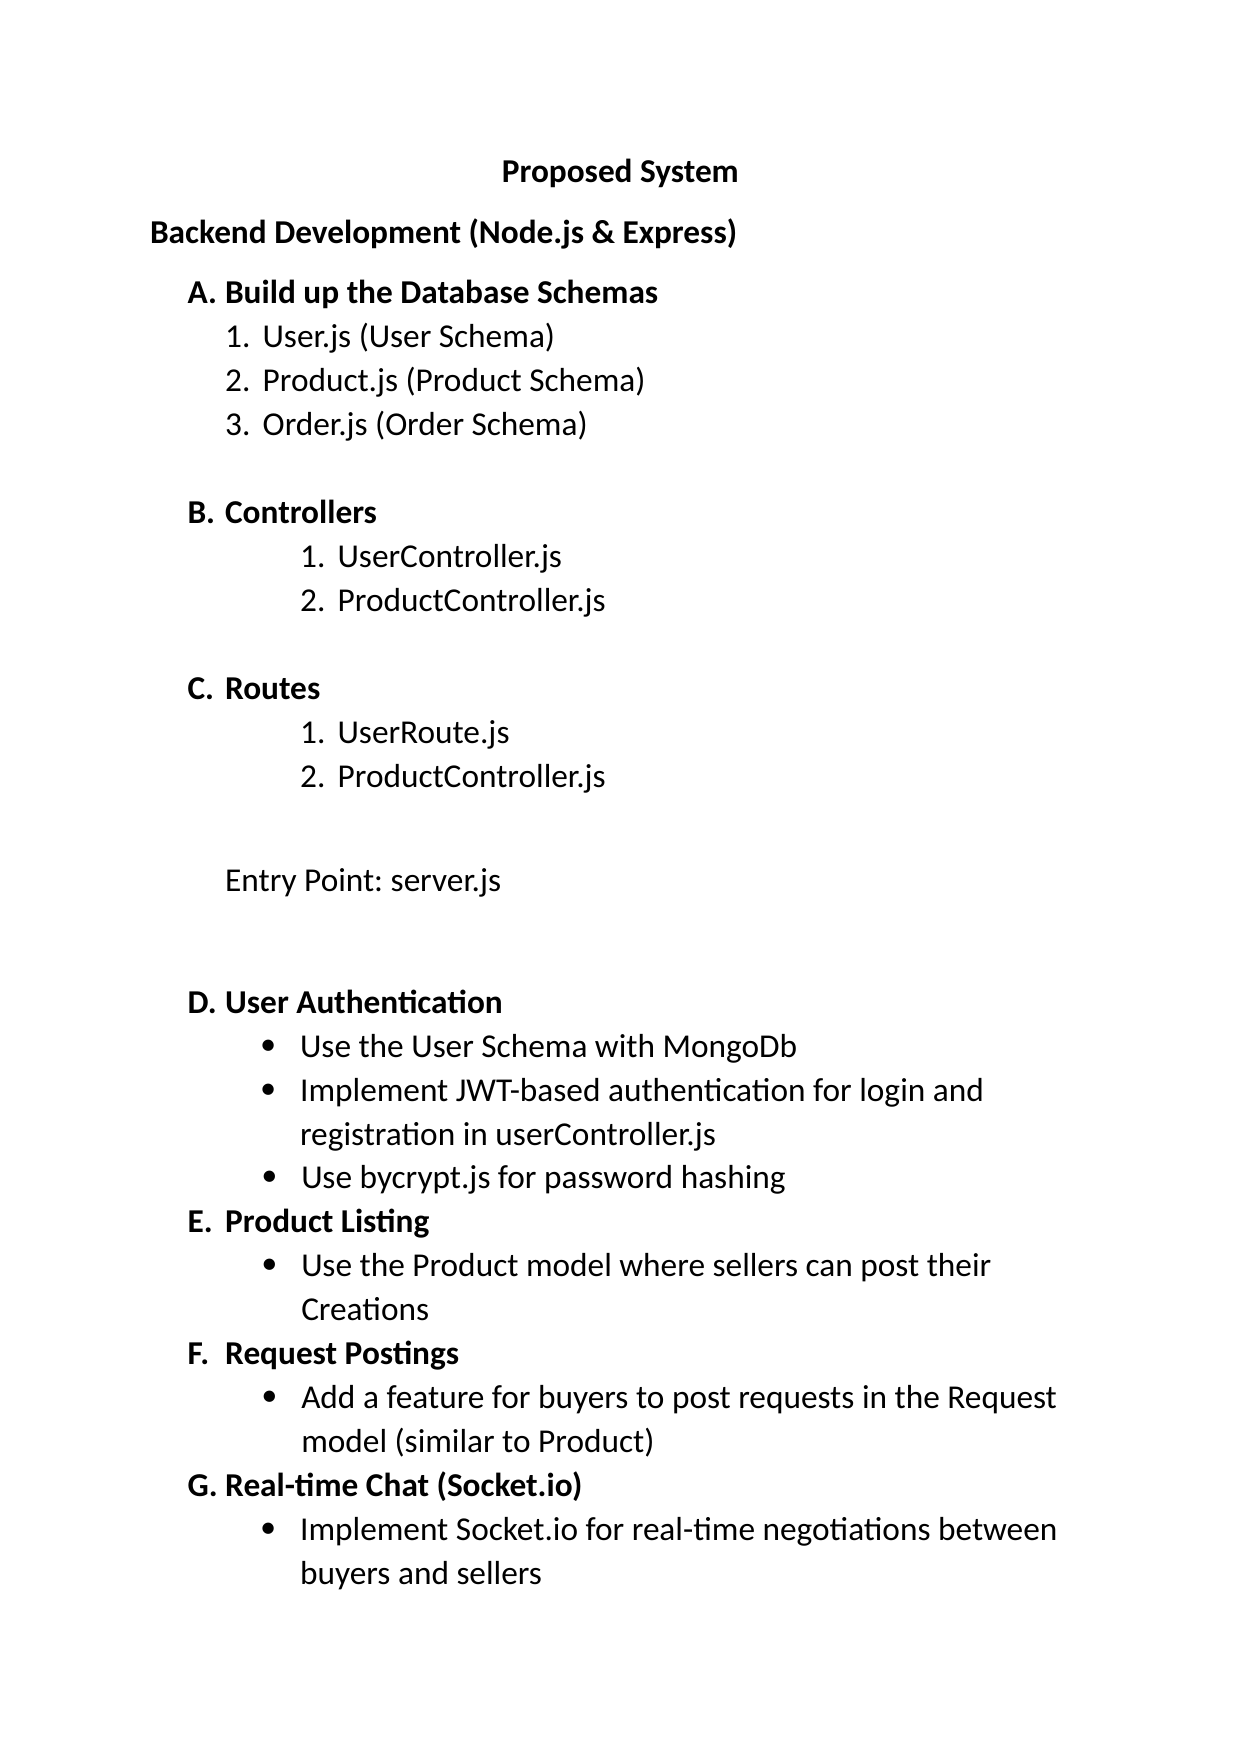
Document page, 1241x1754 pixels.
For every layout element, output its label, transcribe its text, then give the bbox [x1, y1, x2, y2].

list Product.js (Product Schema) [225, 359, 1090, 400]
text Backend Development (Node.js & Express) [150, 211, 1090, 251]
list Controllers [187, 491, 1090, 532]
text Entry Point: server.js [225, 859, 1090, 900]
list Build up the Database Schemas [187, 271, 1090, 312]
list Add a feature for buyers to post requests in the Request model (similar to Product) [263, 1376, 1090, 1461]
list User Authentication [187, 981, 1090, 1021]
list Routes [187, 667, 1090, 708]
list ProductController.js [300, 755, 1090, 796]
list Use bycrypt.js for password hashing [263, 1156, 1090, 1197]
list UserRoute.js [300, 711, 1090, 752]
list Implement JWT-based authentication for login and registration in userController.js [262, 1068, 1090, 1153]
list User.js (User Schema) [225, 315, 1090, 356]
list UserController.js [300, 535, 1090, 576]
list Real-time Chat (Socket.io) [187, 1464, 1090, 1505]
list Implement Socket.io for real-time negotiations between buyers and sellers [262, 1508, 1090, 1593]
list Use the Product model where sellers can post their Creations [263, 1244, 1090, 1329]
list Product Listing [187, 1200, 1090, 1241]
list ProductController.js [300, 579, 1090, 620]
list Request Postings [187, 1332, 1090, 1373]
text Proposed System [150, 150, 1090, 191]
list Use the User Schema with MongoDb [262, 1024, 1090, 1065]
list Order.js (Order Schema) [225, 403, 1090, 444]
